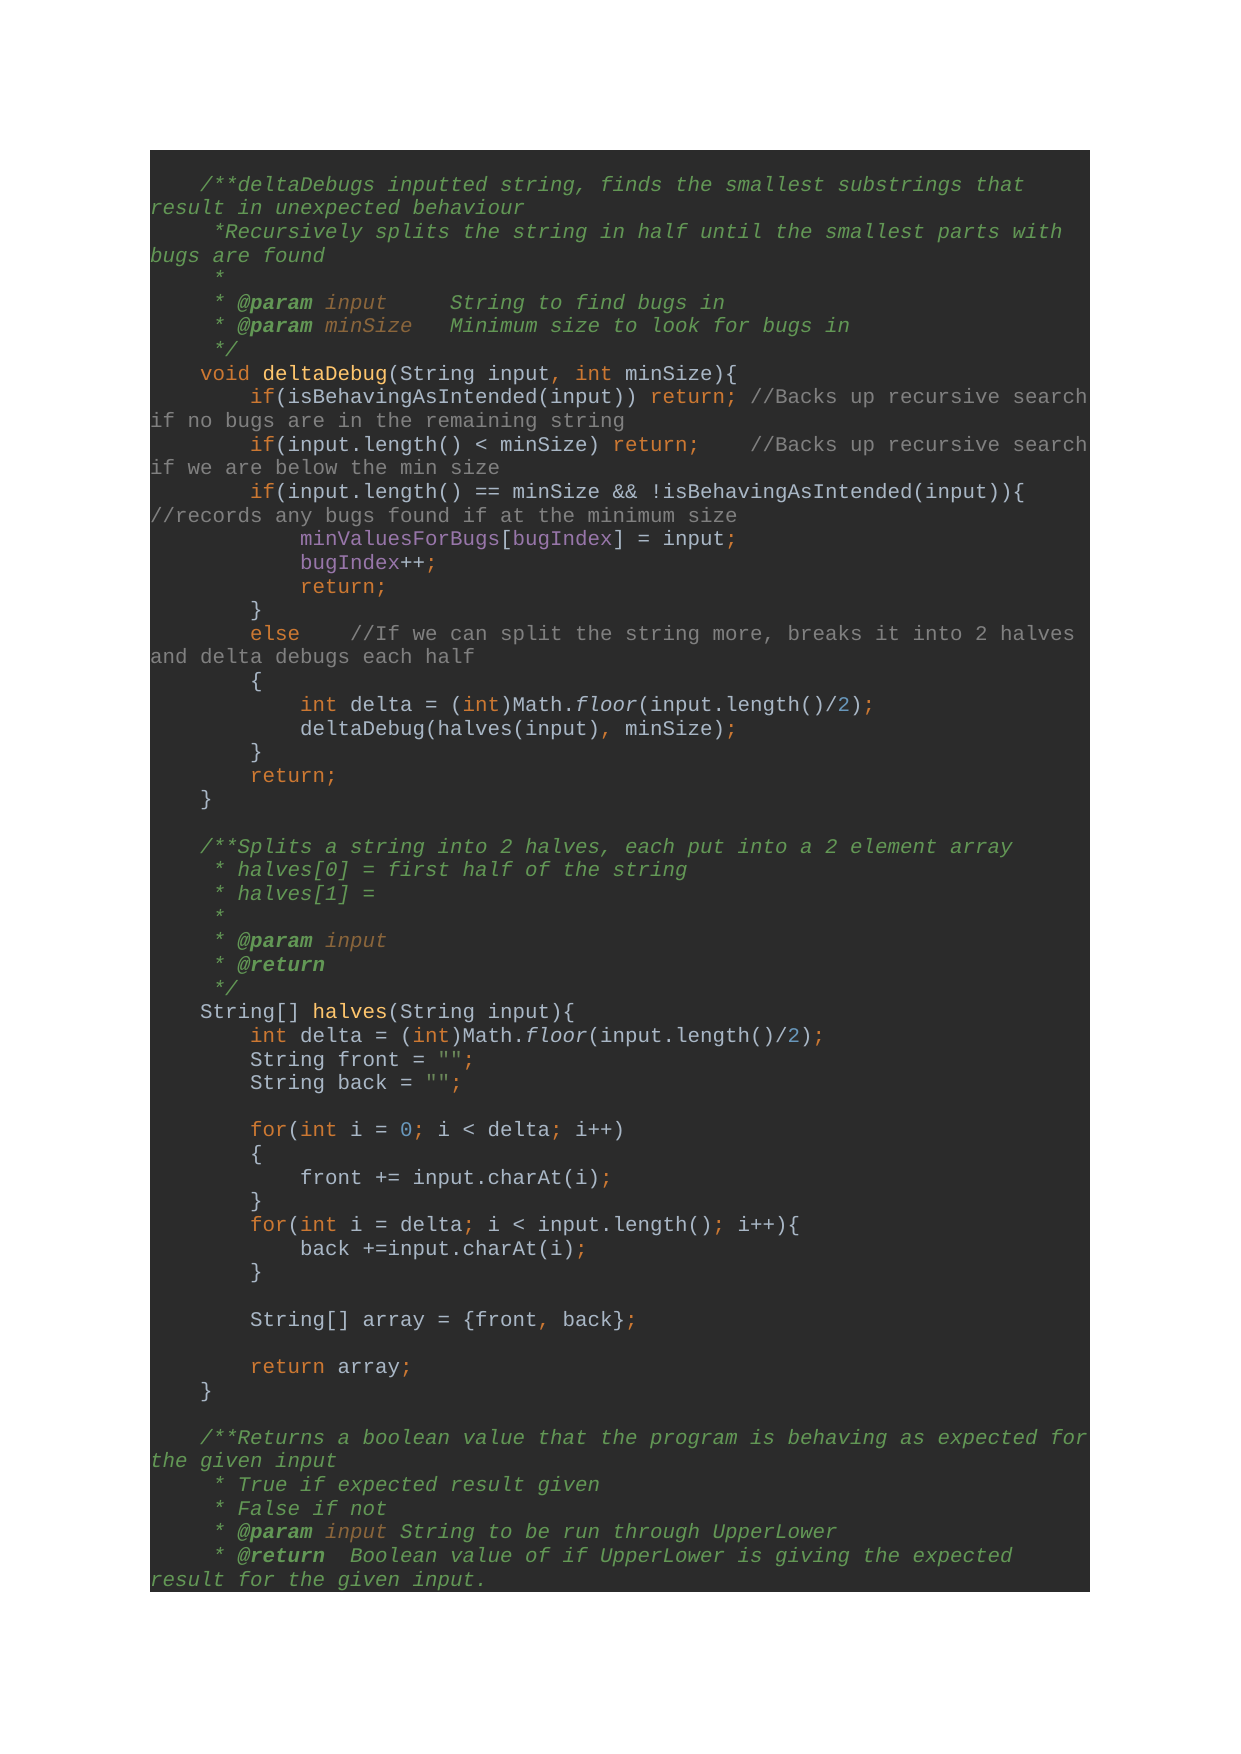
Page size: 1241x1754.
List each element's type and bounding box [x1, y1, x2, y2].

text [150, 150, 1090, 1592]
